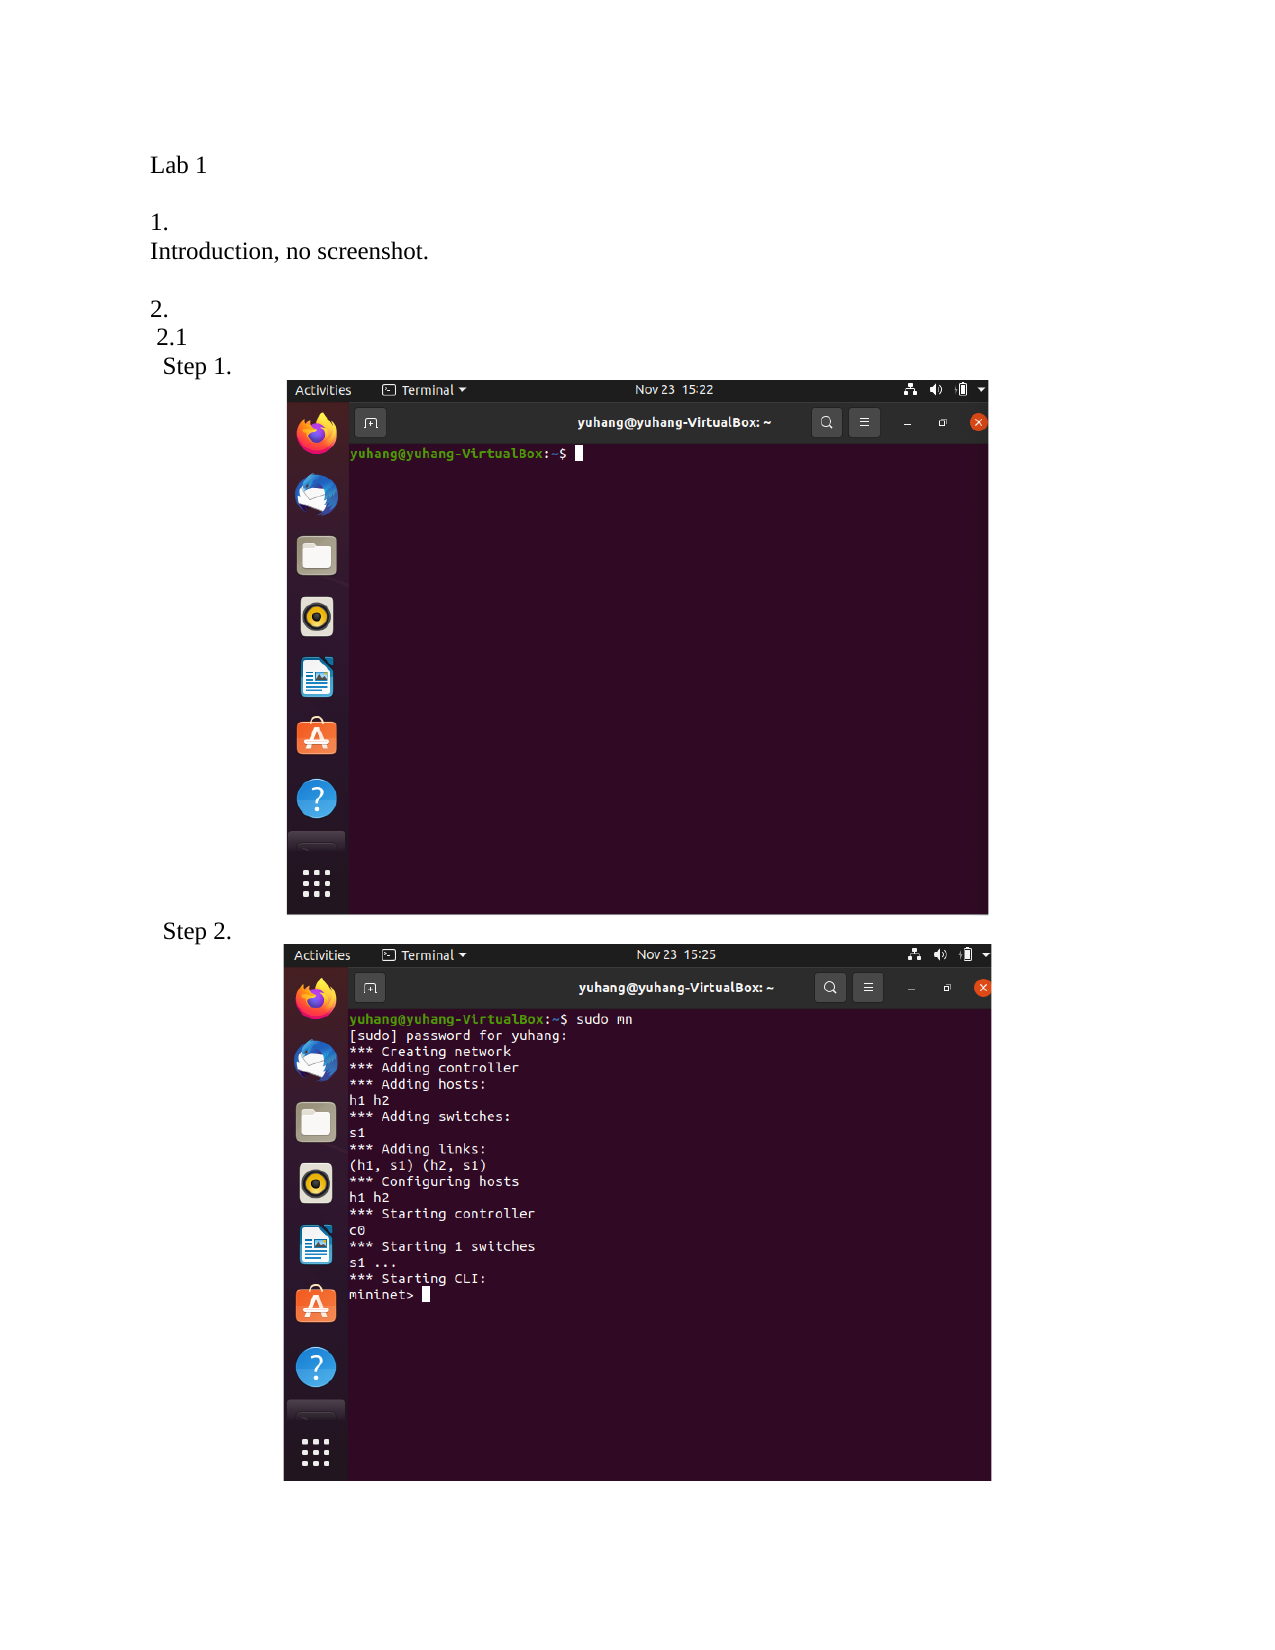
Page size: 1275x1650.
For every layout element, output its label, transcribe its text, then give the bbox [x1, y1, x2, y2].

picture [286, 380, 989, 916]
text Introduction, no screenshot. [150, 236, 1125, 265]
text Step 1. [150, 351, 1125, 380]
picture [283, 944, 992, 1481]
text 2.1 [150, 322, 1125, 351]
text Lab 1 [150, 150, 1125, 179]
text 2. [150, 294, 1125, 322]
text 1. [150, 207, 1125, 236]
text Step 2. [150, 916, 1125, 944]
